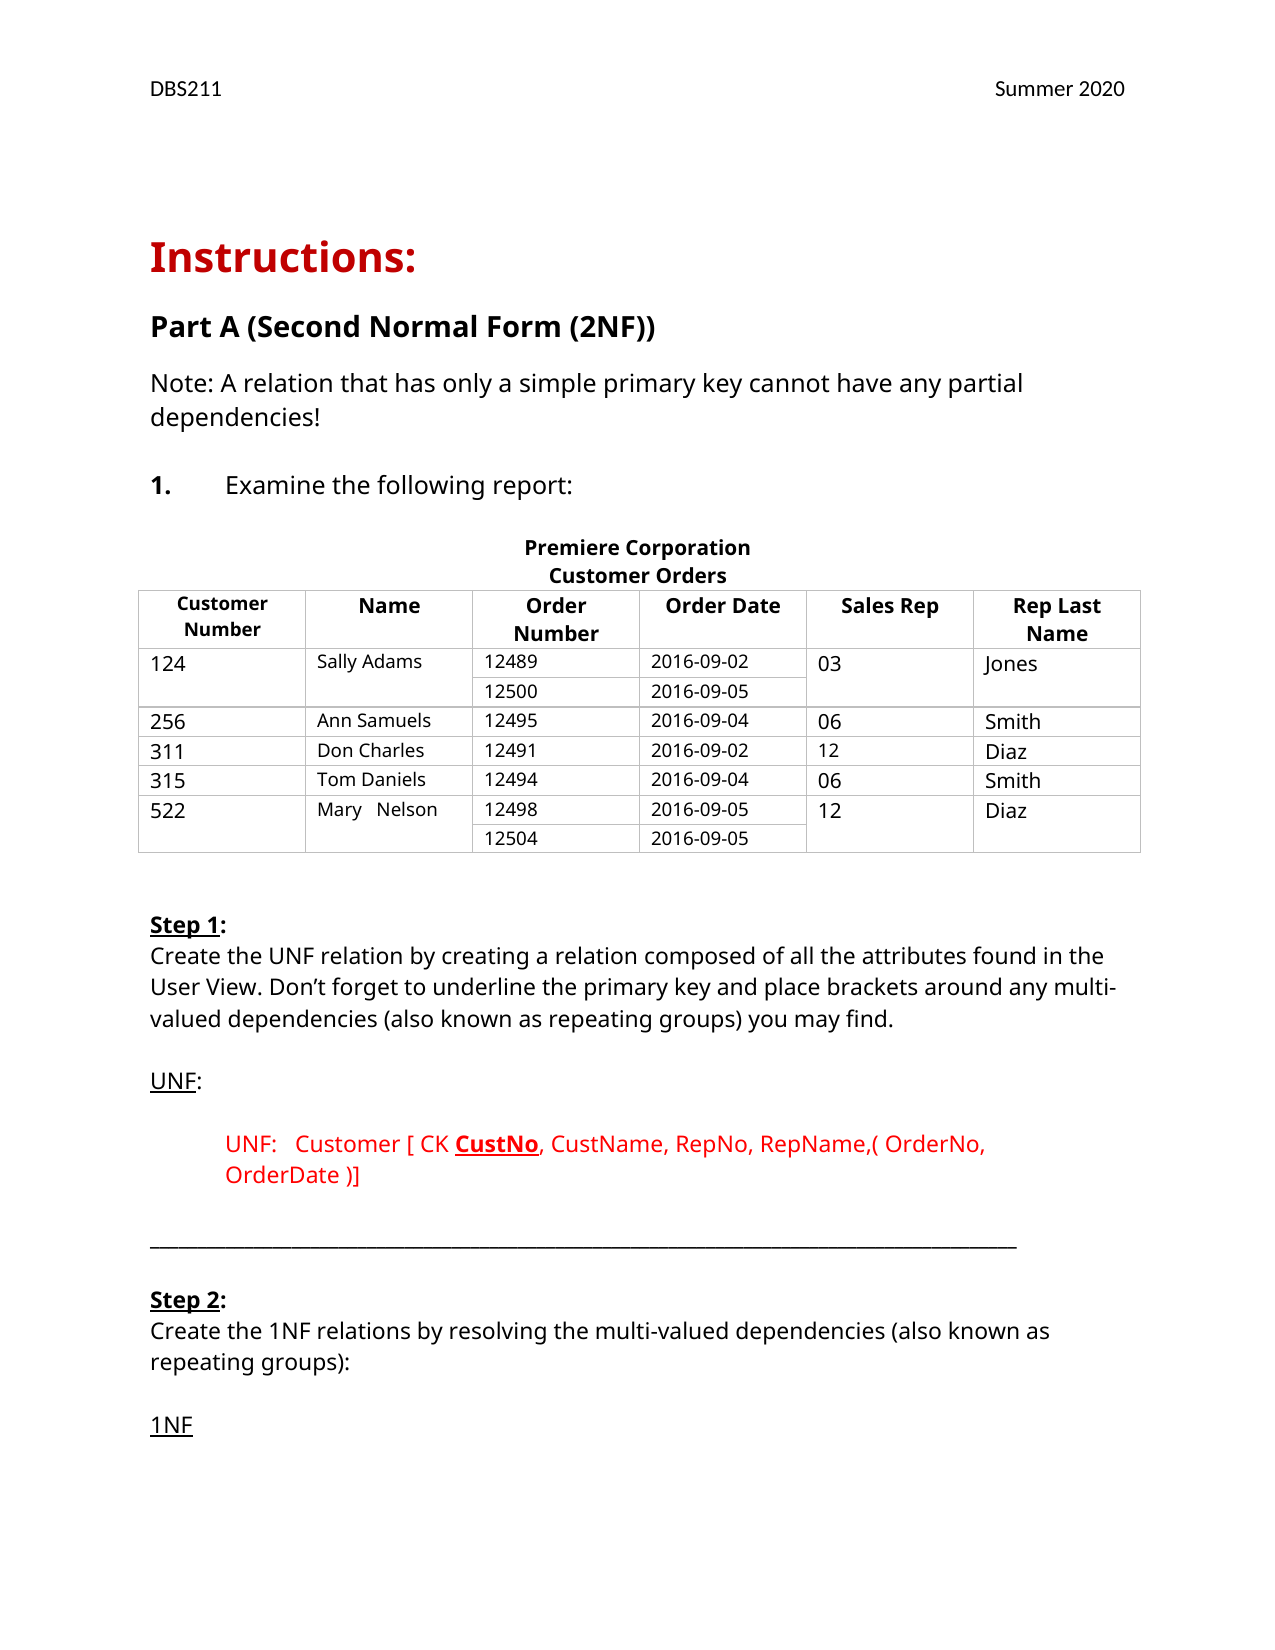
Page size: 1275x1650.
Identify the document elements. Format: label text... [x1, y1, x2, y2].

text Customer Orders [150, 561, 1125, 590]
text Create the UNF relation by creating a relation composed of all the attributes found in the User View. Don’t forget to underline the primary key and place brackets around any multi-valued dependencies (also known as repeating groups) you may find. [150, 940, 1125, 1034]
table_cell Tom Daniels [306, 766, 472, 795]
table_cell Mary Nelson [306, 796, 472, 852]
table_cell Jones [974, 649, 1140, 706]
table_cell Diaz [974, 796, 1140, 852]
table_cell Diaz [974, 737, 1140, 765]
table_cell Don Charles [306, 737, 472, 765]
text Step 1: [150, 909, 1125, 940]
table_cell Smith [974, 766, 1140, 795]
text Instructions: [150, 228, 1125, 285]
table_cell 522 [139, 796, 305, 852]
table_cell 12504 [473, 825, 639, 852]
table_cell 315 [139, 766, 305, 795]
table_cell 06 [807, 708, 973, 736]
table_cell 03 [807, 649, 973, 706]
table_cell 124 [139, 649, 305, 706]
table_header Customer Number [139, 591, 305, 648]
table_cell 2016-09-05 [640, 825, 806, 852]
table_cell Smith [974, 708, 1140, 736]
table_cell Ann Samuels [306, 708, 472, 736]
text UNF: [150, 1065, 1125, 1096]
text 1NF [150, 1409, 1125, 1440]
text Part A (Second Normal Form (2NF)) [150, 306, 1125, 346]
table_header Name [306, 591, 472, 648]
table_header Order Date [640, 591, 806, 648]
table_cell 12495 [473, 708, 639, 736]
table_cell 12489 [473, 649, 639, 677]
table_cell 2016-09-05 [640, 678, 806, 706]
table_cell 2016-09-05 [640, 796, 806, 824]
table_header Sales Rep [807, 591, 973, 648]
table_cell 2016-09-02 [640, 737, 806, 765]
text ____________________________________________________________________________________________ [150, 1221, 1125, 1252]
table_header Order Number [473, 591, 639, 648]
table_cell 2016-09-04 [640, 766, 806, 795]
table_cell 256 [139, 708, 305, 736]
table_cell 06 [807, 766, 973, 795]
text 1. Examine the following report: [150, 467, 1125, 502]
table_cell 12 [807, 796, 973, 852]
text Create the 1NF relations by resolving the multi-valued dependencies (also known as repeating groups): [150, 1315, 1125, 1377]
text UNF: Customer [ CK CustNo, CustName, RepNo, RepName,( OrderNo, OrderDate )] [225, 1127, 1125, 1190]
text Premiere Corporation [150, 533, 1125, 561]
table_cell 12 [807, 737, 973, 765]
table_cell 2016-09-04 [640, 708, 806, 736]
table_cell 12494 [473, 766, 639, 795]
text Note: A relation that has only a simple primary key cannot have any partial dependencies! [150, 365, 1125, 433]
table_cell 311 [139, 737, 305, 765]
table_cell 12491 [473, 737, 639, 765]
table_cell Sally Adams [306, 649, 472, 706]
table_cell 12500 [473, 678, 639, 706]
table_header Rep Last Name [974, 591, 1140, 648]
table_cell 12498 [473, 796, 639, 824]
text Step 2: [150, 1284, 1125, 1315]
table_cell 2016-09-02 [640, 649, 806, 677]
